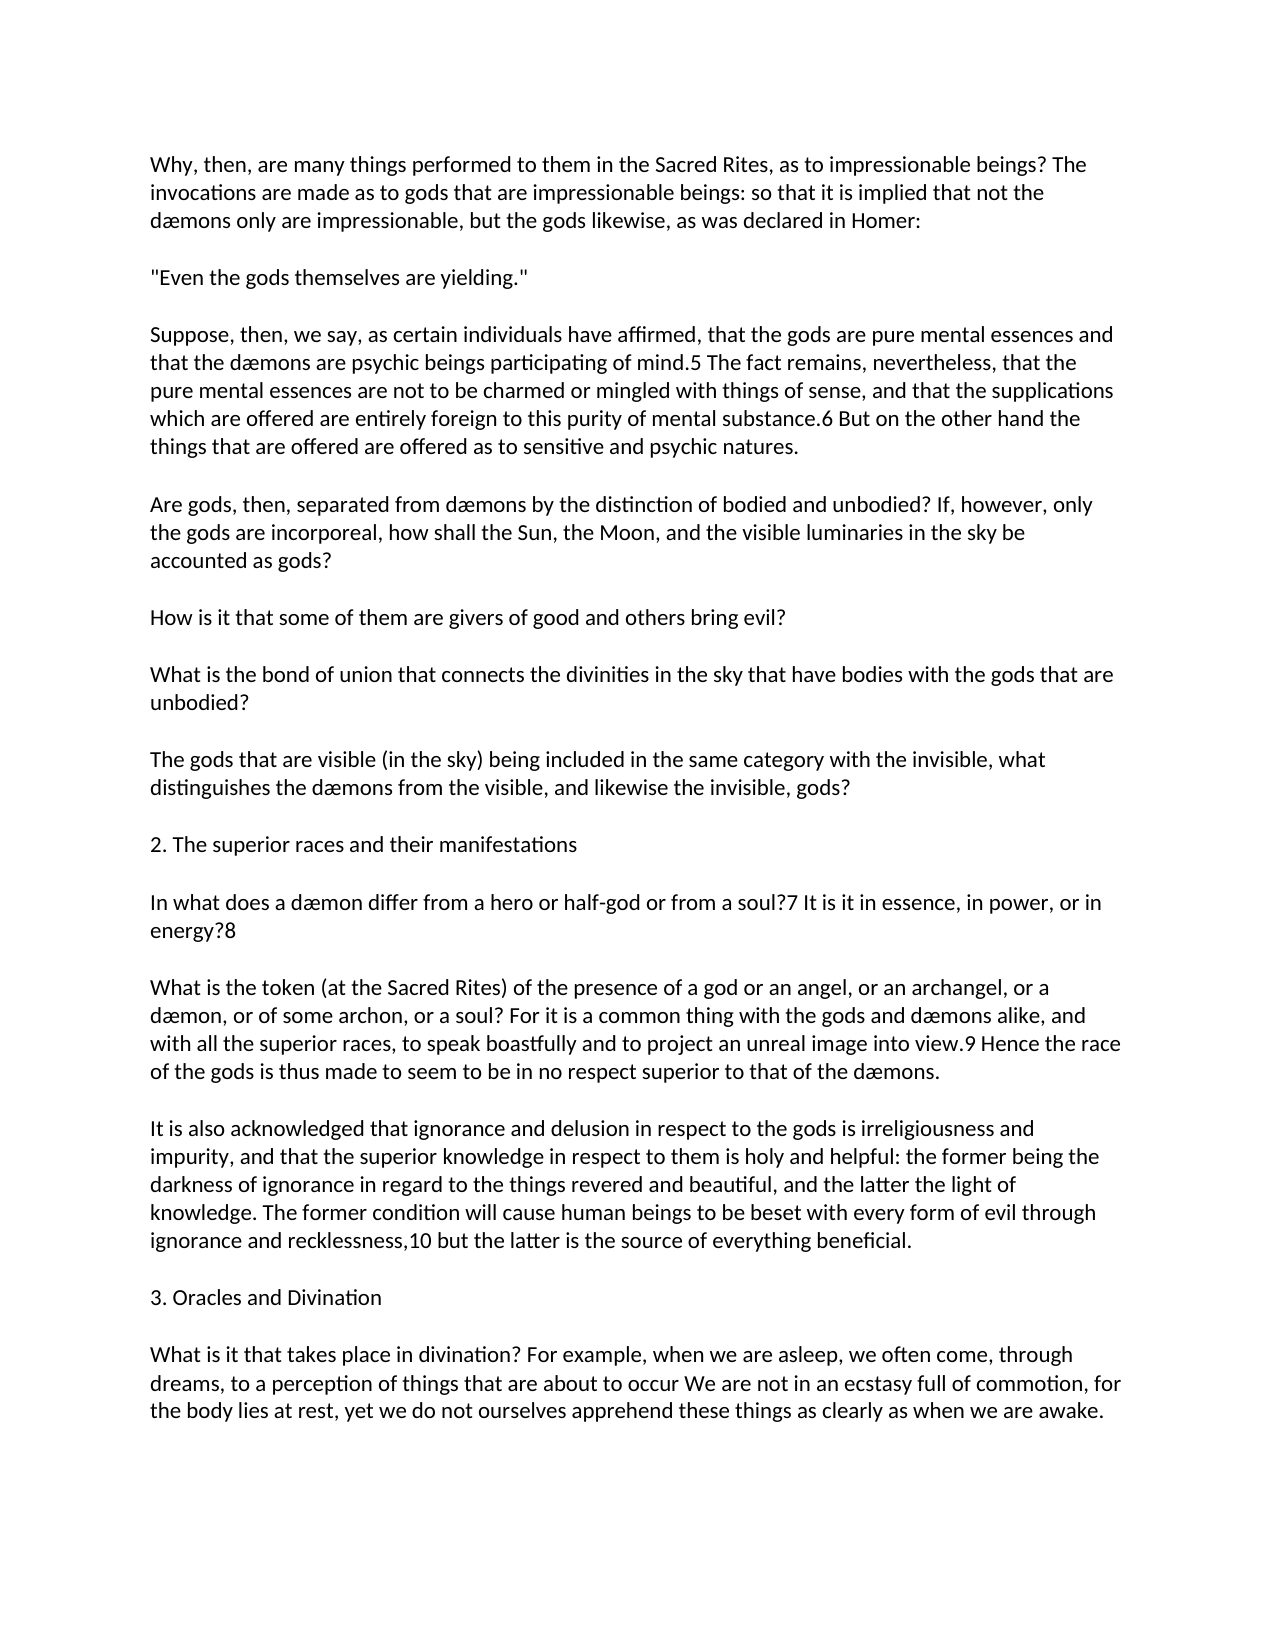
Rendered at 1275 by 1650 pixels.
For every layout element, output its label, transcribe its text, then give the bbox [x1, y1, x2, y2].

text 2. The superior races and their manifestations [150, 831, 1125, 858]
text It is also acknowledged that ignorance and delusion in respect to the gods is irreligiousness and impurity, and that the superior knowledge in respect to them is holy and helpful: the former being the darkness of ignorance in regard to the things revered and beautiful, and the latter the light of knowledge. The former condition will cause human beings to be beset with every form of evil through ignorance and recklessness,10 but the latter is the source of everything beneficial. [150, 1114, 1125, 1254]
text Suppose, then, we say, as certain individuals have affirmed, that the gods are pure mental essences and that the dæmons are psychic beings participating of mind.5 The fact remains, nevertheless, that the pure mental essences are not to be charmed or mingled with things of sense, and that the supplications which are offered are entirely foreign to this purity of mental substance.6 But on the other hand the things that are offered are offered as to sensitive and psychic natures. [150, 320, 1125, 461]
text Why, then, are many things performed to them in the Sacred Rites, as to impressionable beings? The invocations are made as to gods that are impressionable beings: so that it is implied that not the dæmons only are impressionable, but the gods likewise, as was declared in Homer: [150, 150, 1125, 234]
text 3. Oracles and Divination [150, 1283, 1125, 1311]
text How is it that some of them are givers of good and others bring evil? [150, 603, 1125, 631]
text In what does a dæmon differ from a hero or half-god or from a soul?7 It is it in essence, in power, or in energy?8 [150, 888, 1125, 944]
text Are gods, then, separated from dæmons by the distinction of bodied and unbodied? If, however, only the gods are incorporeal, how shall the Sun, the Moon, and the visible luminaries in the sky be accounted as gods? [150, 490, 1125, 574]
text What is the bond of union that connects the divinities in the sky that have bodies with the gods that are unbodied? [150, 660, 1125, 716]
text What is it that takes place in divination? For example, when we are asleep, we often come, through dreams, to a perception of things that are about to occur We are not in an ecstasy full of commotion, for the body lies at rest, yet we do not ourselves apprehend these things as clearly as when we are awake. [150, 1341, 1125, 1425]
text What is the token (at the Sacred Rites) of the presence of a god or an angel, or an archangel, or a dæmon, or of some archon, or a soul? For it is a common thing with the gods and dæmons alike, and with all the superior races, to speak boastfully and to project an unreal image into view.9 Hence the race of the gods is thus made to seem to be in no respect superior to that of the dæmons. [150, 973, 1125, 1085]
text "Even the gods themselves are yielding." [150, 263, 1125, 291]
text The gods that are visible (in the sky) being included in the same category with the invisible, what distinguishes the dæmons from the visible, and likewise the invisible, gods? [150, 745, 1125, 801]
